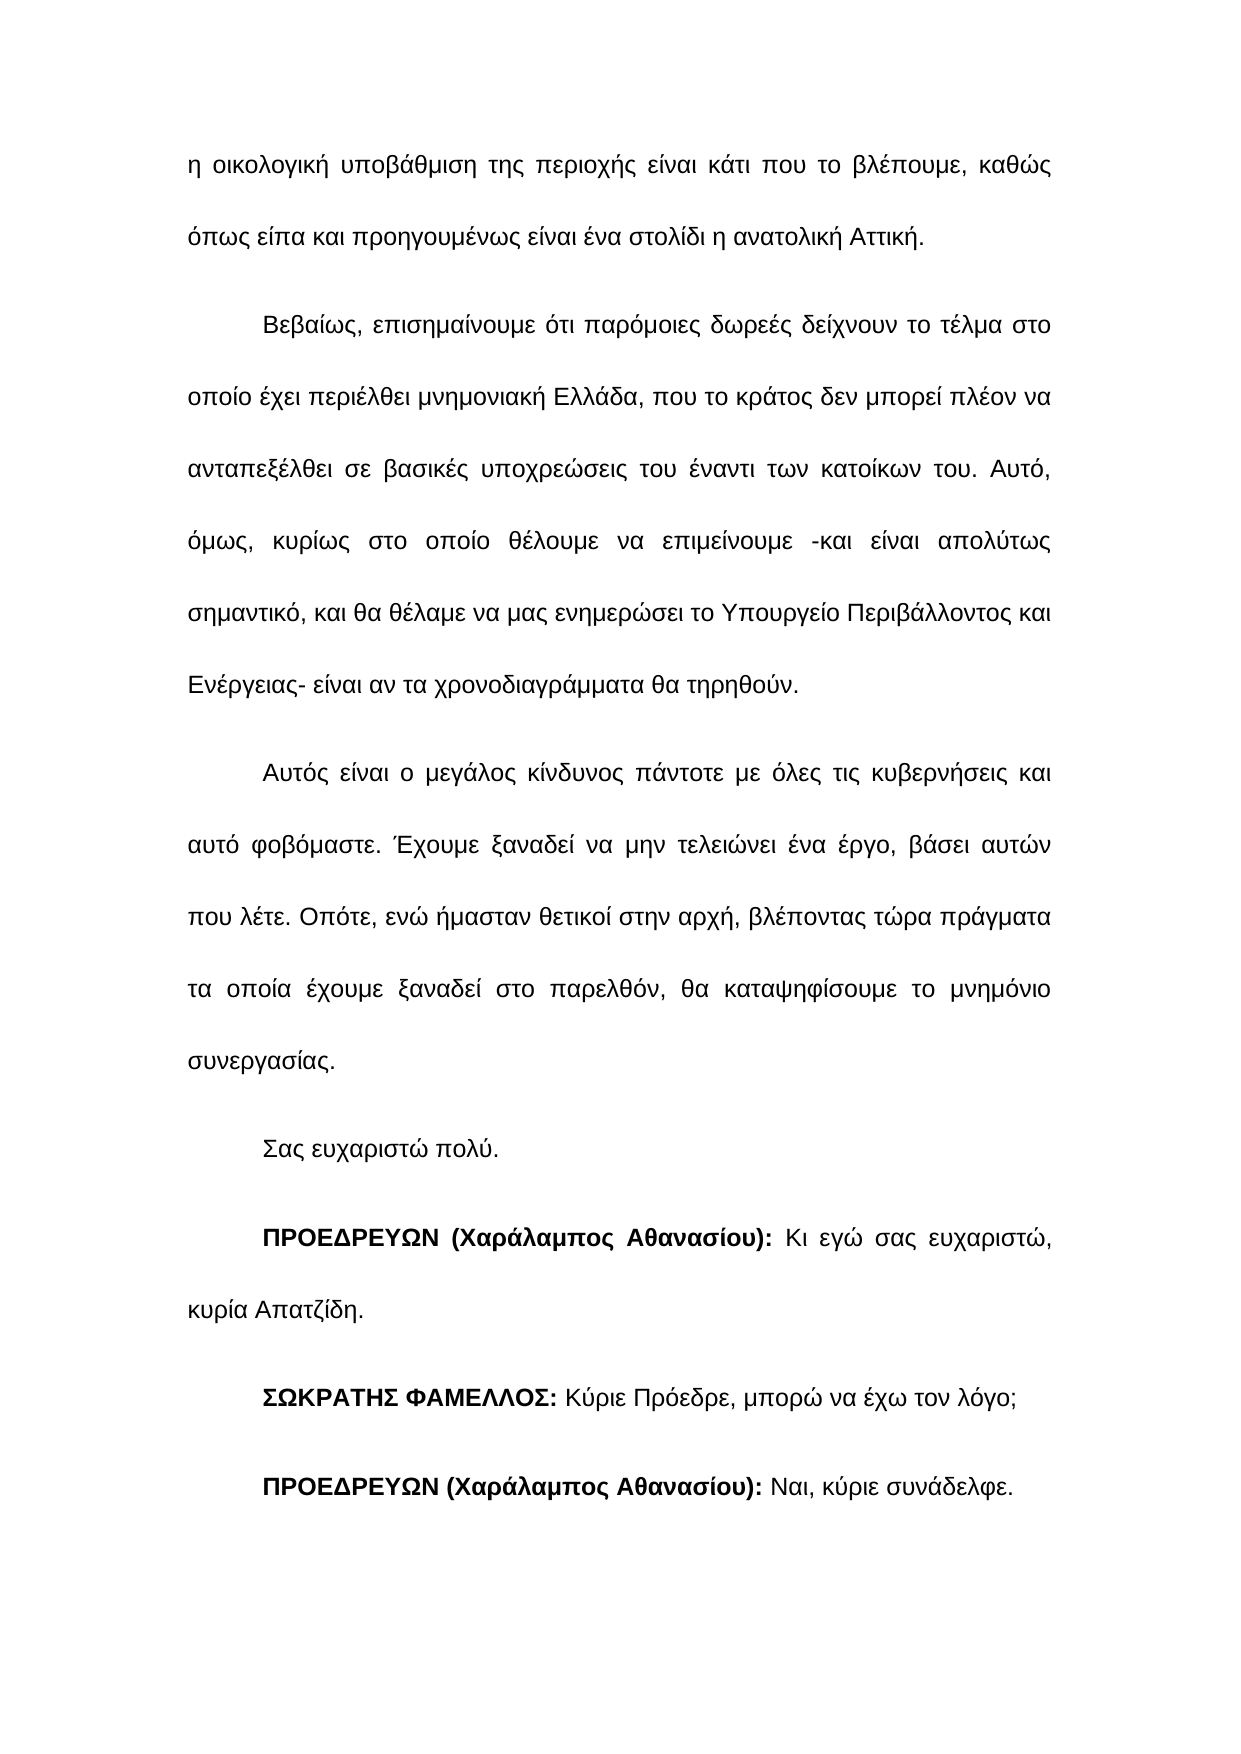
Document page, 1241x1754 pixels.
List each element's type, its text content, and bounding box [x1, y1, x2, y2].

text Αυτός είναι ο μεγάλος κίνδυνος πάντοτε με όλες τις κυβερνήσεις και αυτό φοβόμαστε. Έχουμε ξαναδεί να μην τελειώνει ένα έργο, βάσει αυτών που λέτε. Οπότε, ενώ ήμασταν θετικοί στην αρχή, βλέποντας τώρα πράγματα τα οποία έχουμε ξαναδεί στο παρελθόν, θα καταψηφίσουμε το μνημόνιο συνεργασίας. [187, 758, 1053, 1074]
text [187, 150, 1053, 251]
text ΠΡΟΕΔΡΕΥΩΝ (Χαράλαμπος Αθανασίου): Ναι, κύριε συνάδελφε. [187, 1472, 1053, 1501]
text ΣΩΚΡΑΤΗΣ ΦΑΜΕΛΛΟΣ: Κύριε Πρόεδρε, μπορώ να έχω τον λόγο; [187, 1383, 1053, 1412]
text Βεβαίως, επισημαίνουμε ότι παρόμοιες δωρεές δείχνουν το τέλμα στο οποίο έχει περιέλθει μνημονιακή Ελλάδα, που το κράτος δεν μπορεί πλέον να ανταπεξέλθει σε βασικές υποχρεώσεις του έναντι των κατοίκων του. Αυτό, όμως, κυρίως στο οποίο θέλουμε να επιμείνουμε -και είναι απολύτως σημαντικό, και θα θέλαμε να μας ενημερώσει το Υπουργείο Περιβάλλοντος και Ενέργειας- είναι αν τα χρονοδιαγράμματα θα τηρηθούν. [187, 310, 1053, 698]
text ΠΡΟΕΔΡΕΥΩΝ (Χαράλαμπος Αθανασίου): Κι εγώ σας ευχαριστώ, κυρία Απατζίδη. [187, 1223, 1053, 1323]
text Σας ευχαριστώ πολύ. [187, 1134, 1053, 1163]
